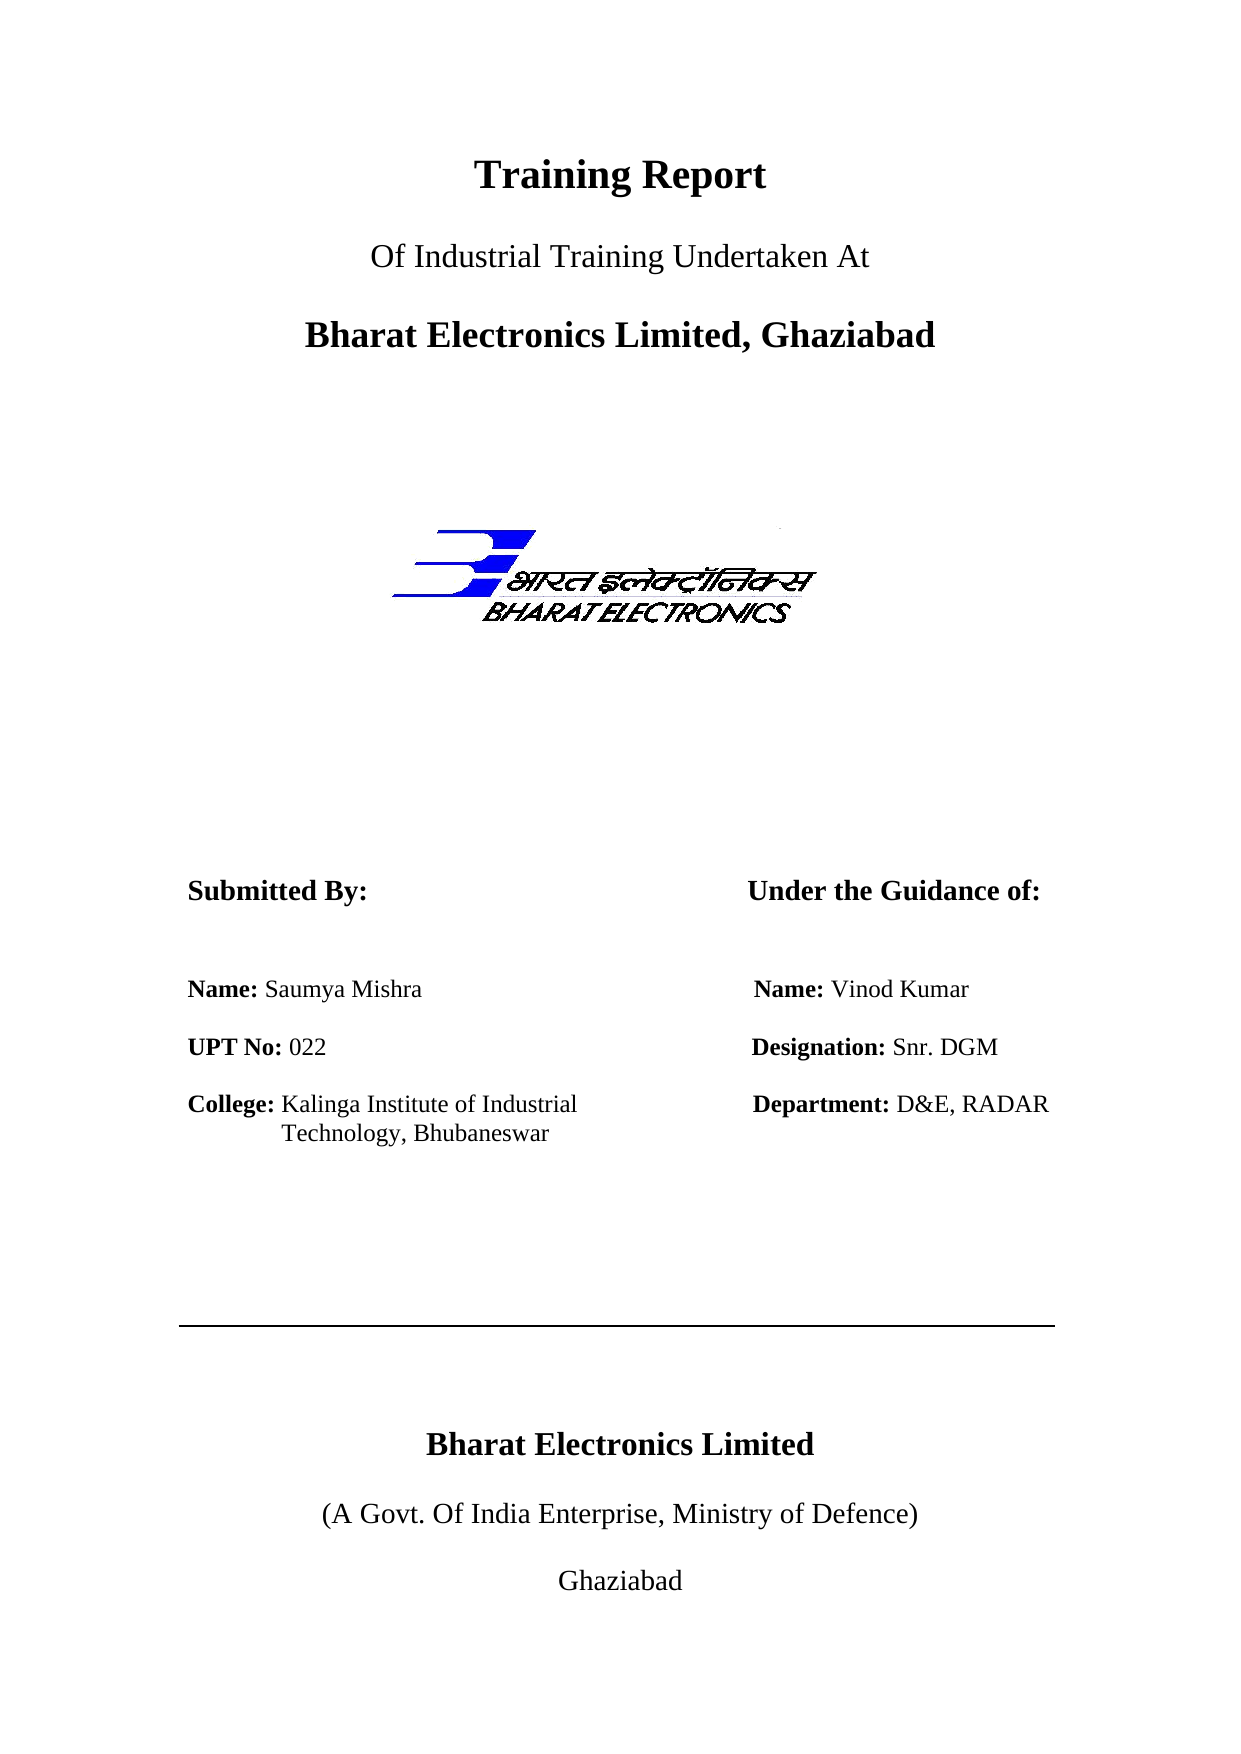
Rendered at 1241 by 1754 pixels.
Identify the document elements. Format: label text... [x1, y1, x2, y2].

text College: Kalinga Institute of Industrial Department: D&E, RADAR [187, 1089, 1053, 1118]
text Training Report [187, 150, 1053, 198]
text Ghaziabad [187, 1563, 1053, 1597]
text Submitted By: Under the Guidance of: [187, 873, 1053, 907]
picture [389, 525, 820, 628]
text Technology, Bhubaneswar [187, 1118, 1053, 1147]
text Bharat Electronics Limited, Ghaziabad [187, 313, 1053, 356]
text UPT No: 022 Designation: Snr. DGM [187, 1032, 1053, 1060]
text Of Industrial Training Undertaken At [187, 236, 1053, 274]
text (A Govt. Of India Enterprise, Ministry of Defence) [187, 1496, 1053, 1530]
text Name: Saumya Mishra Name: Vinod Kumar [187, 974, 1053, 1003]
text Bharat Electronics Limited [187, 1424, 1053, 1463]
